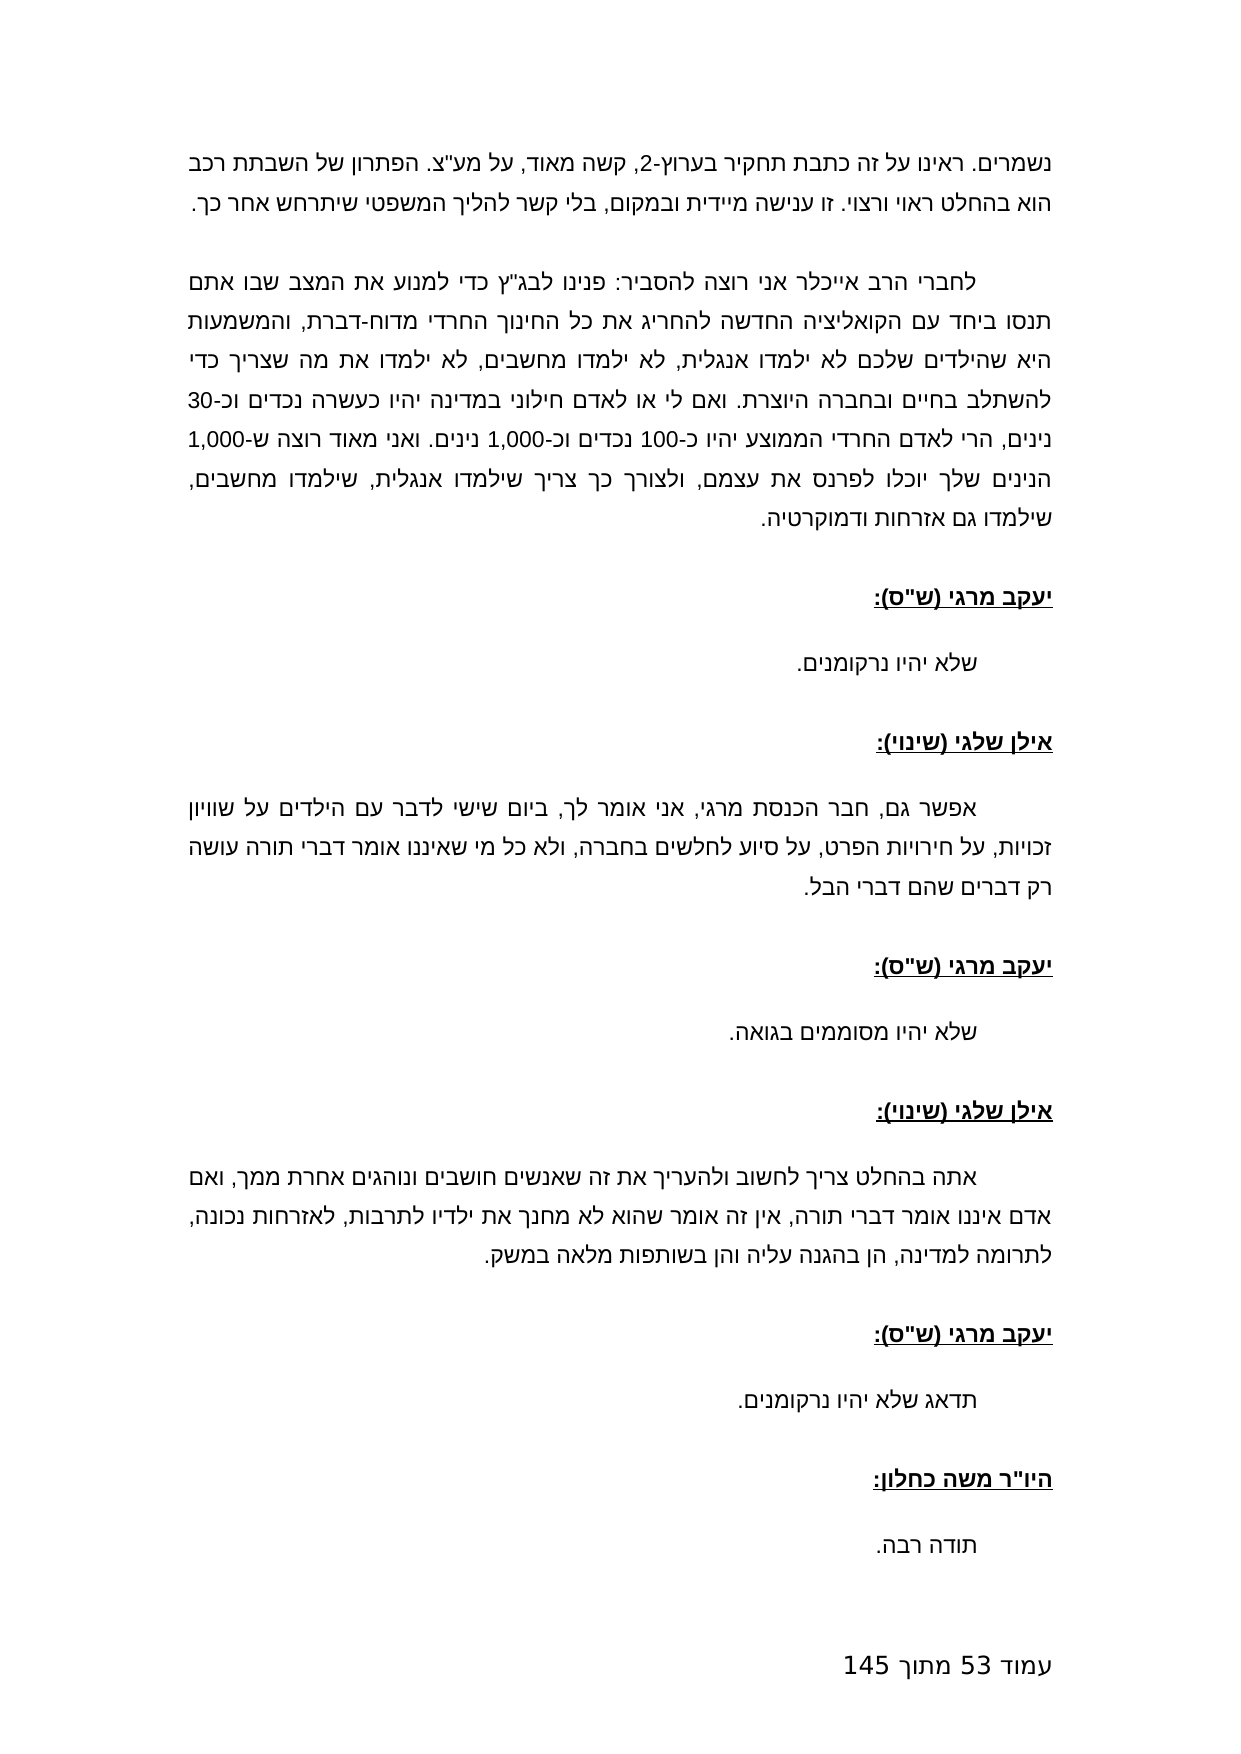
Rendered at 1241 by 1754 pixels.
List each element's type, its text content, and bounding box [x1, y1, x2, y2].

text תדאג שלא יהיו נרקומנים. [187, 1387, 1053, 1413]
text יעקב מרגי (ש"ס): [187, 584, 1053, 611]
text היו"ר משה כחלון: [187, 1466, 1053, 1492]
text אתה בהחלט צריך לחשוב ולהעריך את זה שאנשים חושבים ונוהגים אחרת ממך, ואם אדם איננו אומר דברי תורה, אין זה אומר שהוא לא מחנך את ילדיו לתרבות, לאזרחות נכונה, לתרומה למדינה, הן בהגנה עליה והן בשותפות מלאה במשק. [187, 1163, 1053, 1269]
text אילן שלגי (שינוי): [187, 729, 1053, 755]
text תודה רבה. [187, 1532, 1053, 1558]
text אילן שלגי (שינוי): [187, 1098, 1053, 1124]
text שלא יהיו נרקומנים. [187, 650, 1053, 676]
text אפשר גם, חבר הכנסת מרגי, אני אומר לך, ביום שישי לדבר עם הילדים על שוויון זכויות, על חירויות הפרט, על סיוע לחלשים בחברה, ולא כל מי שאיננו אומר דברי תורה עושה רק דברים שהם דברי הבל. [187, 795, 1053, 900]
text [187, 150, 1053, 216]
text יעקב מרגי (ש"ס): [187, 953, 1053, 979]
text שלא יהיו מסוממים בגואה. [187, 1019, 1053, 1045]
text לחברי הרב אייכלר אני רוצה להסביר: פנינו לבג"ץ כדי למנוע את המצב שבו אתם תנסו ביחד עם הקואליציה החדשה להחריג את כל החינוך החרדי מדוח-דברת, והמשמעות היא שהילדים שלכם לא ילמדו אנגלית, לא ילמדו מחשבים, לא ילמדו את מה שצריך כדי להשתלב בחיים ובחברה היוצרת. ואם לי או לאדם חילוני במדינה יהיו כעשרה נכדים וכ-30 נינים, הרי לאדם החרדי הממוצע יהיו כ-100 נכדים וכ-1,000 נינים. ואני מאוד רוצה ש-1,000 הנינים שלך יוכלו לפרנס את עצמם, ולצורך כך צריך שילמדו אנגלית, שילמדו מחשבים, שילמדו גם אזרחות ודמוקרטיה. [187, 268, 1053, 532]
text יעקב מרגי (ש"ס): [187, 1321, 1053, 1348]
